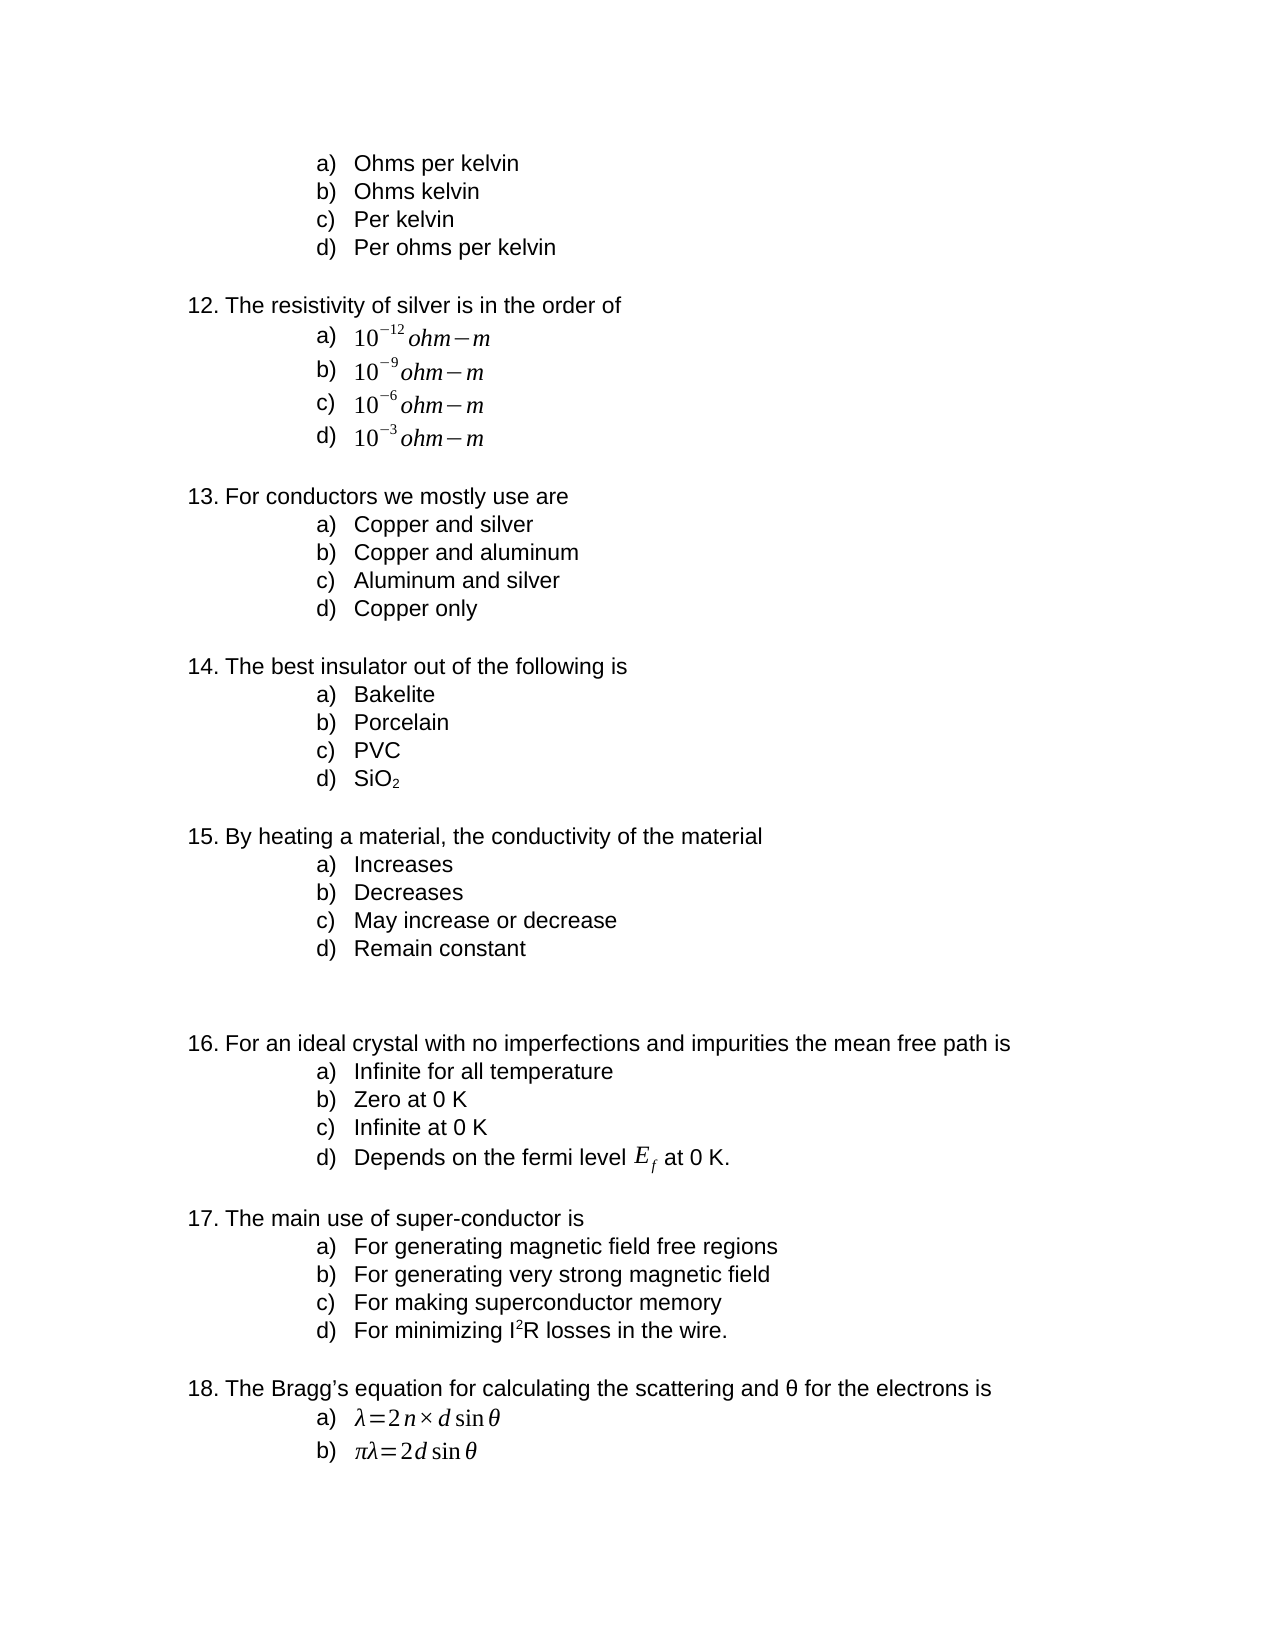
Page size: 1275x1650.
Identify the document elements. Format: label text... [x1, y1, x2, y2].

list May increase or decrease [316, 907, 1125, 933]
list For making superconductor memory [316, 1289, 1125, 1315]
list Bakelite [316, 681, 1125, 707]
list Increases [316, 851, 1125, 877]
list Aluminum and silver [316, 567, 1125, 593]
list Copper and silver [316, 511, 1125, 538]
list Infinite at 0 K [316, 1114, 1125, 1140]
list PVC [316, 737, 1125, 763]
list For an ideal crystal with no imperfections and impurities the mean free path is [187, 1030, 1125, 1057]
list Ohms per kelvin [316, 150, 1125, 176]
list For generating magnetic field free regions [316, 1233, 1125, 1259]
list Remain constant [316, 934, 1125, 961]
list Zero at 0 K [316, 1086, 1125, 1112]
list The Bragg’s equation for calculating the scattering and θ for the electrons is [187, 1375, 1125, 1401]
list Porcelain [316, 709, 1125, 735]
list SiO2 [316, 765, 1125, 791]
list For conductors we mostly use are [187, 483, 1125, 510]
list The resistivity of silver is in the order of [187, 292, 1125, 318]
list The best insulator out of the following is [187, 653, 1125, 679]
list Ohms kelvin [316, 178, 1125, 204]
list For generating very strong magnetic field [316, 1261, 1125, 1287]
list Per kelvin [316, 206, 1125, 232]
list By heating a material, the conductivity of the material [187, 823, 1125, 849]
list Copper only [316, 595, 1125, 621]
list Depends on the fermi level at 0 K. [316, 1142, 1125, 1173]
list The main use of super-conductor is [187, 1205, 1125, 1231]
list Per ohms per kelvin [316, 234, 1125, 260]
list Copper and aluminum [316, 539, 1125, 566]
list Decreases [316, 879, 1125, 905]
list For minimizing I2R losses in the wire. [316, 1317, 1125, 1343]
list Infinite for all temperature [316, 1058, 1125, 1084]
